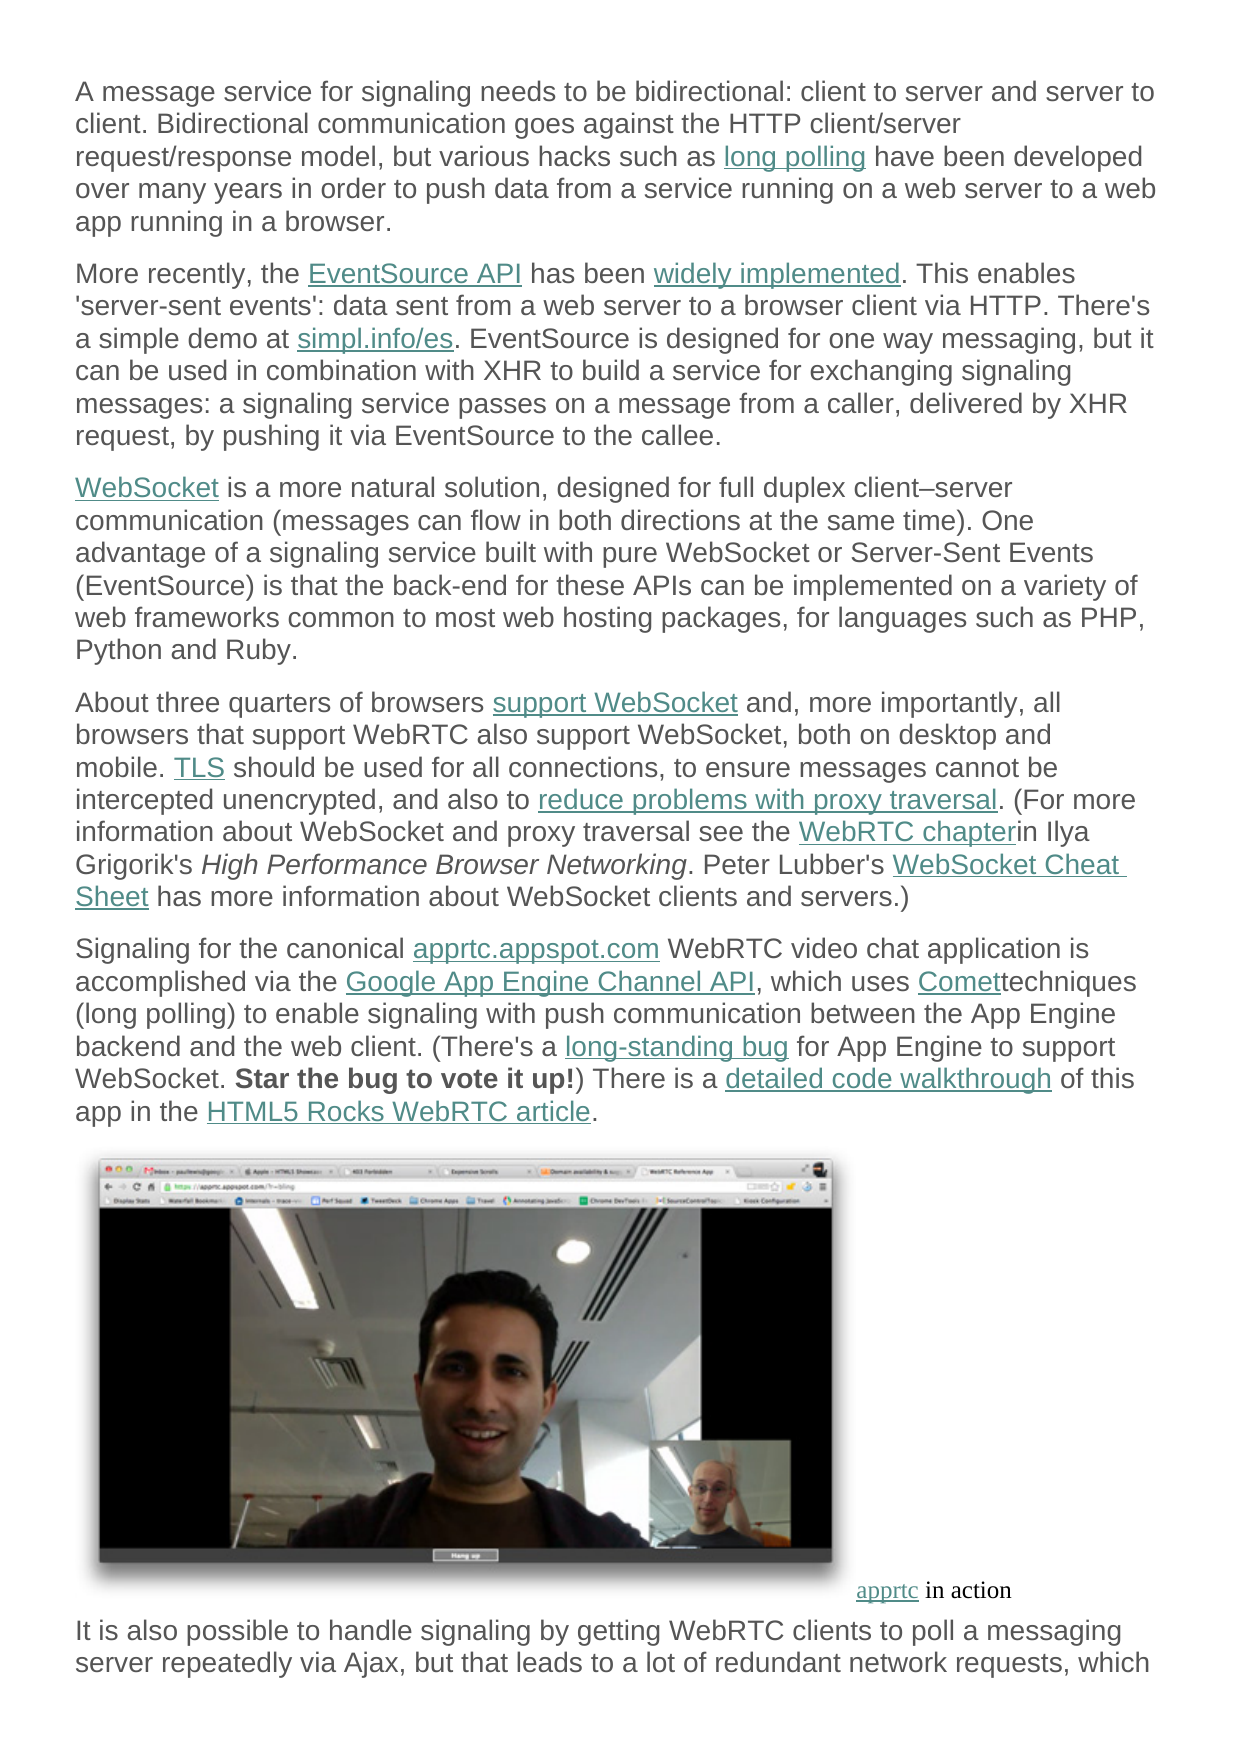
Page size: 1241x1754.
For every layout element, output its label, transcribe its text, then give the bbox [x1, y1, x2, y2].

text Signaling for the canonical apprtc.appspot.com WebRTC video chat application is accomplished via the Google App Engine Channel API, which uses Comettechniques (long polling) to enable signaling with push communication between the App Engine backend and the web client. (There's a long-standing bug for App Engine to support WebSocket. Star the bug to vote it up!) There is a detailed code walkthrough of this app in the HTML5 Rocks WebRTC article. [75, 932, 1165, 1127]
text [75, 1614, 1165, 1679]
text More recently, the EventSource API has been widely implemented. This enables 'server-sent events': data sent from a web server to a browser client via HTTP. There's a simple demo at simpl.info/es. EventSource is designed for one way messaging, but it can be used in combination with XHR to build a service for exchanging signaling messages: a signaling service passes on a message from a caller, delivered by XHR request, by pushing it via EventSource to the callee. [75, 257, 1165, 451]
picture [75, 1146, 857, 1599]
text About three quarters of browsers support WebSocket and, more importantly, all browsers that support WebRTC also support WebSocket, both on desktop and mobile. TLS should be used for all connections, to ensure messages cannot be intercepted unencrypted, and also to reduce problems with proxy traversal. (For more information about WebSocket and proxy traversal see the WebRTC chapterin Ilya Grigorik's High Performance Browser Networking. Peter Lubber's WebSocket Cheat Sheet has more information about WebSocket clients and servers.) [75, 686, 1165, 912]
text WebSocket is a more natural solution, designed for full duplex client–server communication (messages can flow in both directions at the same time). One advantage of a signaling service built with pure WebSocket or Server-Sent Events (EventSource) is that the back-end for these APIs can be implemented on a variety of web frameworks common to most web hosting packages, for languages such as PHP, Python and Ruby. [75, 471, 1165, 666]
text A message service for signaling needs to be bidirectional: client to server and server to client. Bidirectional communication goes against the HTTP client/server request/response model, but various hacks such as long polling have been developed over many years in order to push data from a service running on a web server to a web app running in a browser. [75, 75, 1165, 237]
